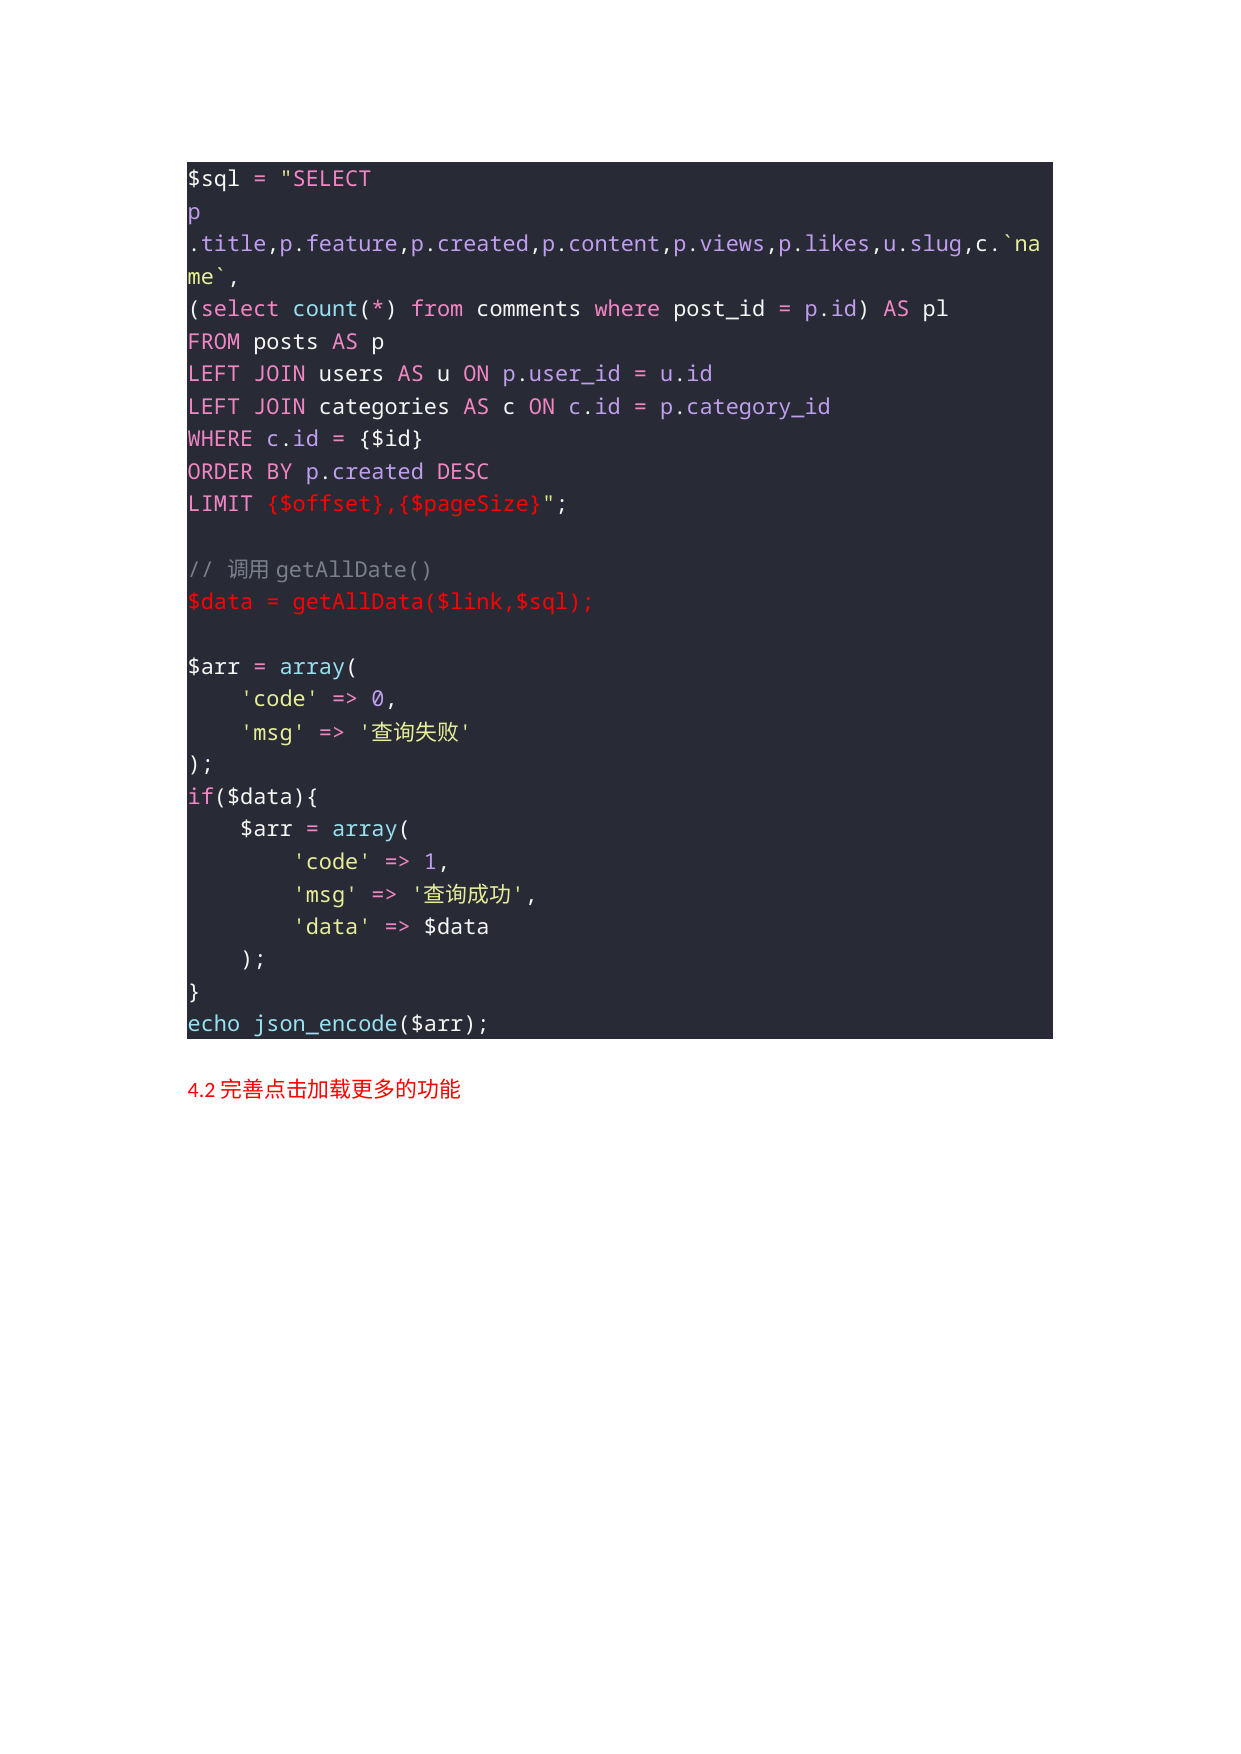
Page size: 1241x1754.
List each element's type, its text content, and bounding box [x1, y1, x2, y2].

text } [187, 974, 1053, 1007]
text LIMIT {$offset},{$pageSize}"; [187, 487, 1053, 519]
text echo json_encode($arr); [187, 1007, 1053, 1039]
text 'msg' => '查询成功', [187, 877, 1053, 909]
text FROM posts AS p [187, 324, 1053, 357]
text ); [187, 942, 1053, 974]
text $arr = array( [187, 649, 1053, 682]
text 'code' => 0, [187, 682, 1053, 714]
text 'data' => $data [187, 909, 1053, 942]
text (select count(*) from comments where post_id = p.id) AS pl [187, 292, 1053, 324]
text 4.2 完善点击加载更多的功能 [187, 1072, 1053, 1104]
text LEFT JOIN users AS u ON p.user_id = u.id [187, 357, 1053, 389]
text $data = getAllData($link,$sql); [187, 584, 1053, 617]
text ORDER BY p.created DESC [187, 454, 1053, 487]
text $sql = "SELECT p.title,p.feature,p.created,p.content,p.views,p.likes,u.slug,c.`name`, [187, 162, 1053, 292]
text WHERE c.id = {$id} [187, 422, 1053, 454]
text 'msg' => '查询失败' [187, 714, 1053, 747]
text if($data){ [187, 779, 1053, 812]
text LEFT JOIN categories AS c ON c.id = p.category_id [187, 389, 1053, 422]
text ); [187, 747, 1053, 779]
text // 调用 getAllDate() [187, 552, 1053, 584]
text 'code' => 1, [187, 844, 1053, 877]
text $arr = array( [187, 812, 1053, 844]
